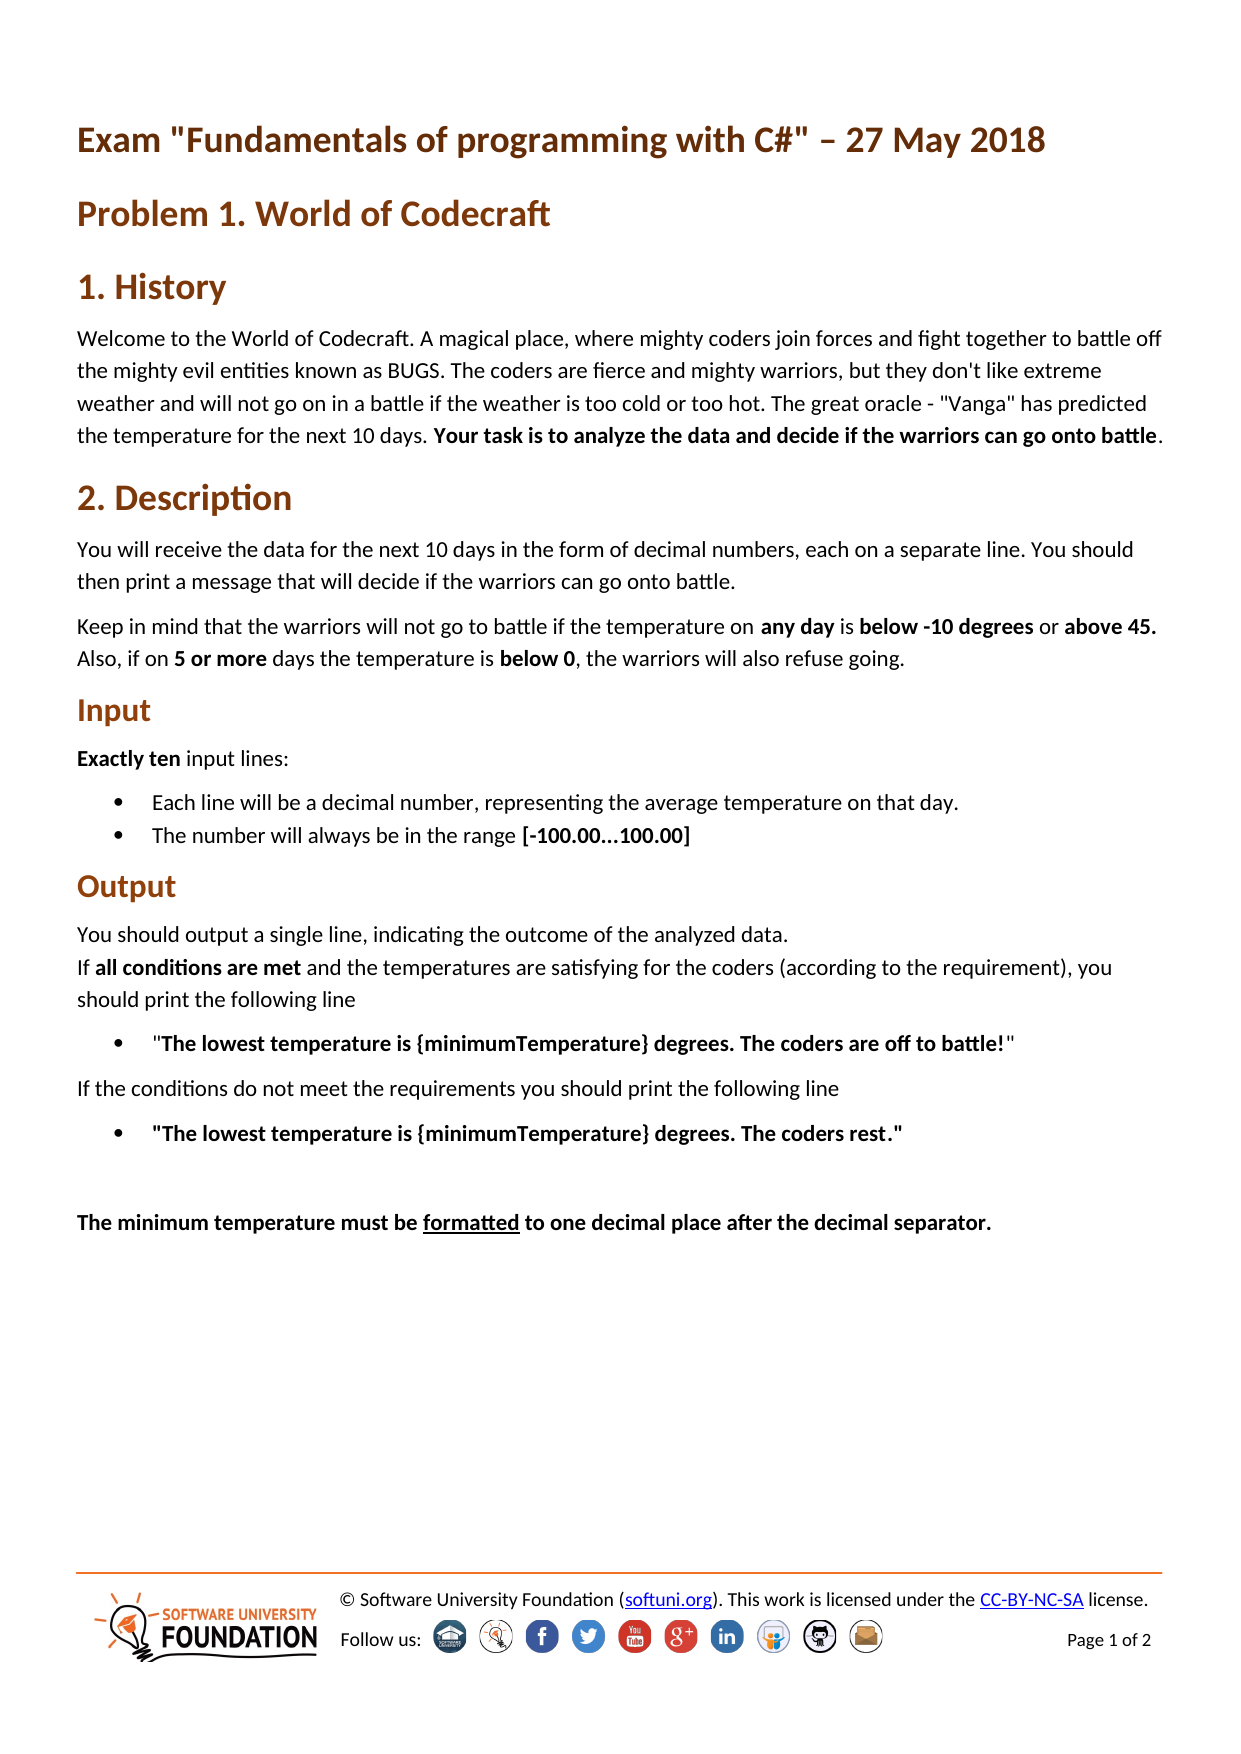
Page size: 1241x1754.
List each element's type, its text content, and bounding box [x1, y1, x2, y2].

subtitle Output [77, 865, 1163, 906]
subtitle Exam "Fundamentals of programming with C#" – 27 May 2018 [77, 116, 1163, 162]
list "The lowest temperature is {minimumTemperature} degrees. The coders rest." [114, 1119, 1163, 1147]
picture [710, 1620, 744, 1653]
text Exactly ten input lines: [77, 744, 1163, 772]
picture [757, 1620, 790, 1653]
picture [803, 1620, 837, 1653]
list "The lowest temperature is {minimumTemperature} degrees. The coders are off to battle!" [114, 1029, 1163, 1058]
text Keep in mind that the warriors will not go to battle if the temperature on any day is below -10 degrees or above 45. Also, if on 5 or more days the temperature is below 0, the warriors will also refuse going. [77, 612, 1163, 672]
picture [849, 1620, 883, 1653]
picture [525, 1620, 559, 1653]
subtitle Problem 1. World of Codecraft [77, 190, 1163, 236]
picture [664, 1620, 698, 1653]
text Welcome to the World of Codecraft. A magical place, where mighty coders join forces and fight together to battle off the mighty evil entities known as BUGS. The coders are fierce and mighty warriors, but they don't like extreme weather and will not go on in a battle if the weather is too cold or too hot. The great oracle - "Vanga" has predicted the temperature for the next 10 days. Your task is to analyze the data and decide if the warriors can go onto battle. [77, 324, 1163, 449]
picture [572, 1620, 605, 1653]
subtitle Input [77, 689, 1163, 729]
picture [433, 1620, 467, 1653]
text The minimum temperature must be formatted to one decimal place after the decimal separator. [77, 1208, 1163, 1236]
text You will receive the data for the next 10 days in the form of decimal numbers, each on a separate line. You should then print a message that will decide if the warriors can go onto battle. [77, 535, 1163, 595]
list Each line will be a decimal number, representing the average temperature on that day. [114, 788, 1163, 817]
text You should output a single line, indicating the outcome of the analyzed data. If all conditions are met and the temperatures are satisfying for the coders (according to the requirement), you should print the following line [77, 921, 1163, 1013]
subtitle Description [77, 474, 1163, 520]
list The number will always be in the range [-100.00...100.00] [114, 821, 1163, 849]
text If the conditions do not meet the requirements you should print the following line [77, 1074, 1163, 1102]
picture [93, 1592, 317, 1662]
picture [479, 1620, 513, 1653]
subtitle History [77, 263, 1163, 309]
picture [618, 1620, 652, 1653]
